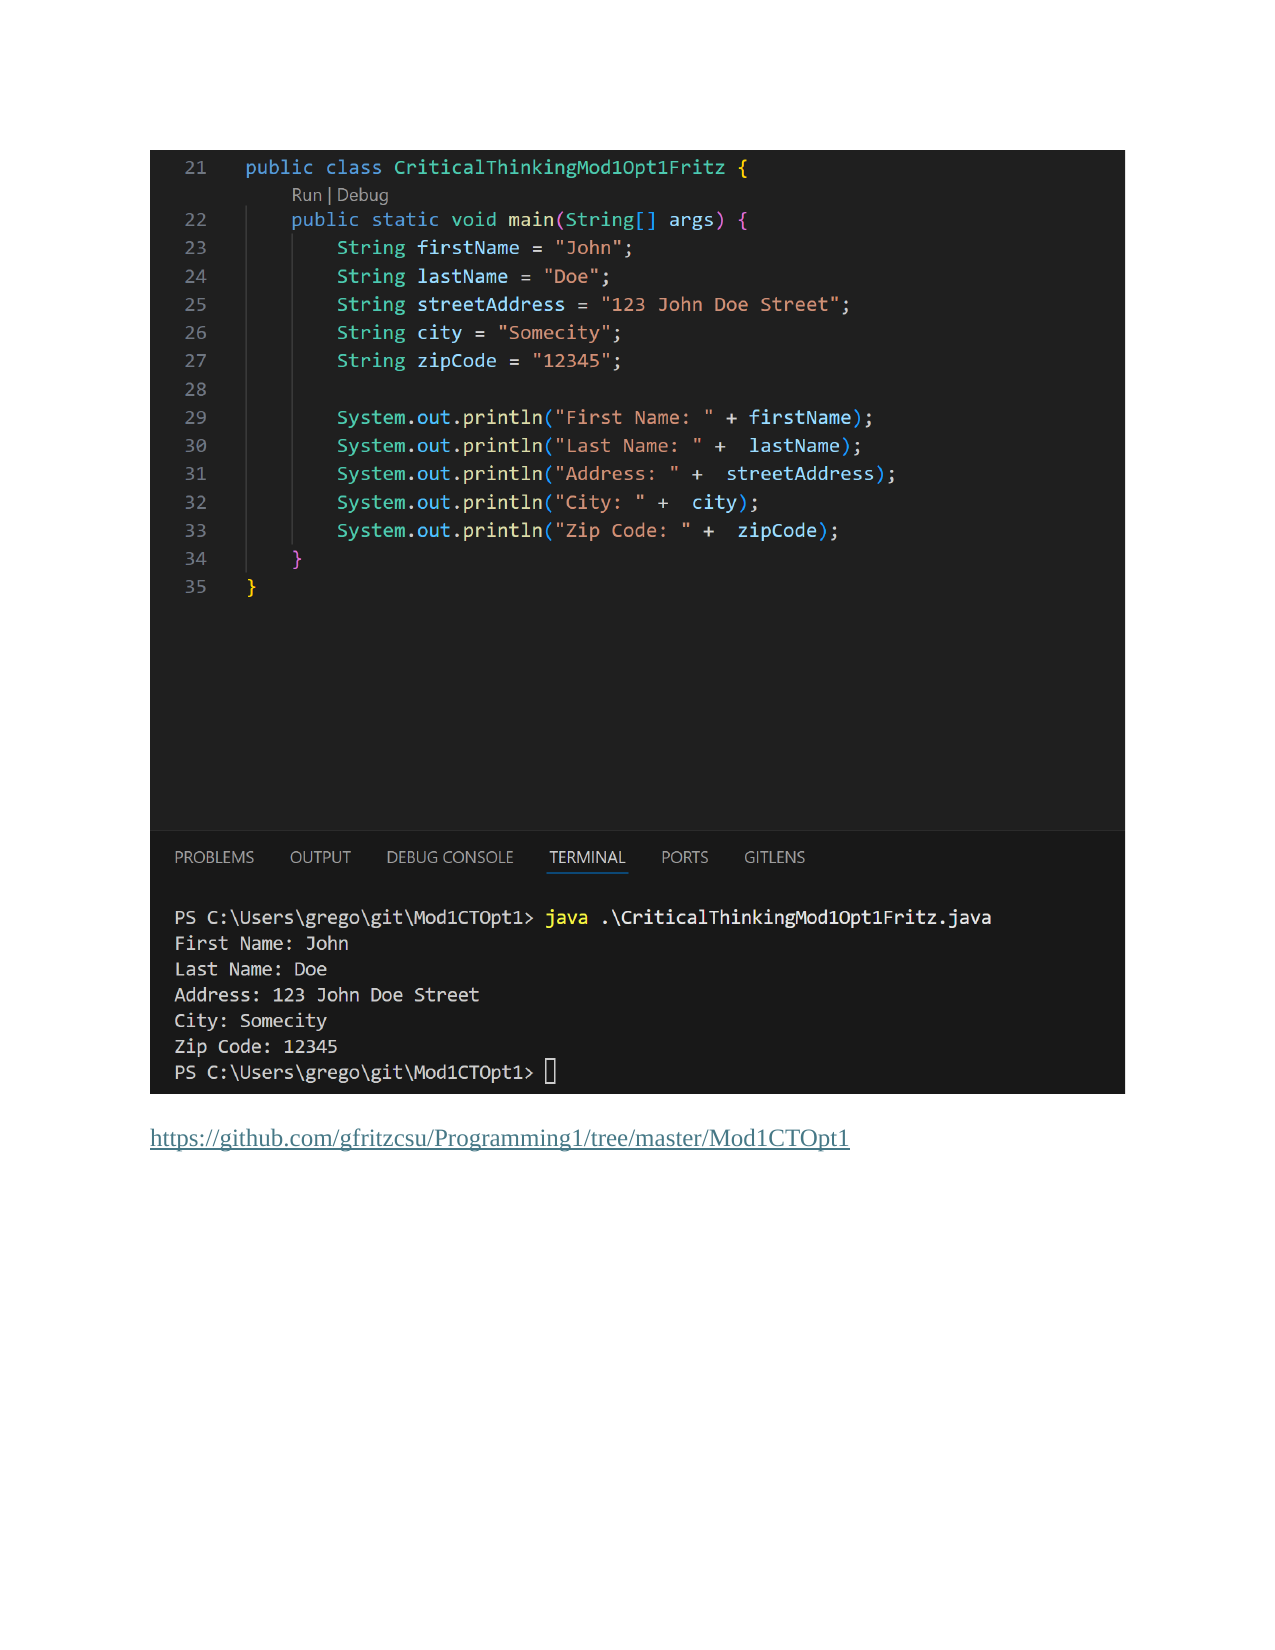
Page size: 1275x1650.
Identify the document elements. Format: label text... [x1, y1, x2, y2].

text https://github.com/gfritzcsu/Programming1/tree/master/Mod1CTOpt1 [150, 1123, 1125, 1152]
picture [150, 150, 1125, 1094]
